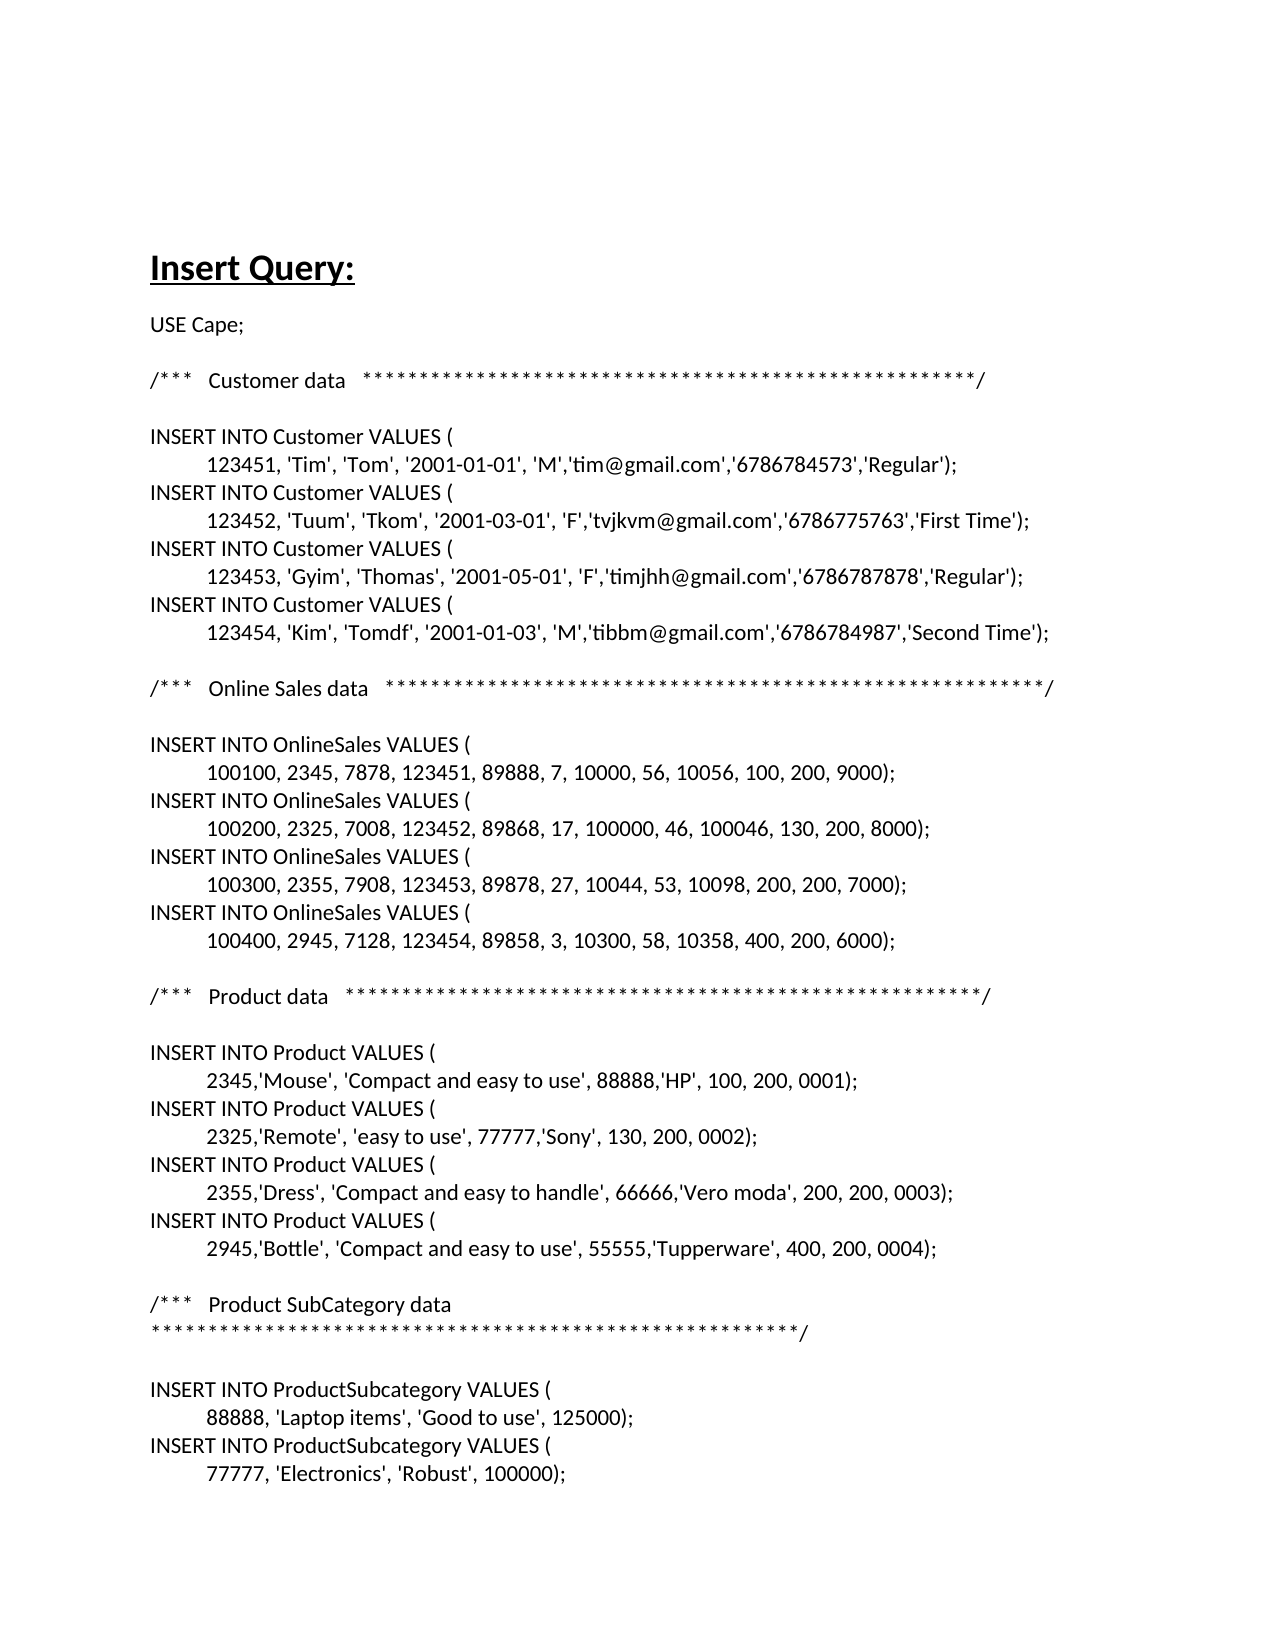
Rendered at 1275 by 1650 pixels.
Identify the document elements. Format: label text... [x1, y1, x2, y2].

text INSERT INTO ProductSubcategory VALUES ( [150, 1431, 1125, 1459]
text INSERT INTO Customer VALUES ( [150, 590, 1125, 618]
text 2345,'Mouse', 'Compact and easy to use', 88888,'HP', 100, 200, 0001); [206, 1066, 1125, 1094]
text /*** Product SubCategory data *********************************************************/ [150, 1291, 1125, 1347]
text INSERT INTO Product VALUES ( [150, 1207, 1125, 1234]
text INSERT INTO OnlineSales VALUES ( [150, 786, 1125, 814]
text 100200, 2325, 7008, 123452, 89868, 17, 100000, 46, 100046, 130, 200, 8000); [206, 814, 1125, 842]
text INSERT INTO OnlineSales VALUES ( [150, 842, 1125, 870]
text /*** Product data ********************************************************/ [150, 982, 1125, 1010]
text INSERT INTO Product VALUES ( [150, 1094, 1125, 1122]
text INSERT INTO OnlineSales VALUES ( [150, 730, 1125, 758]
text INSERT INTO Customer VALUES ( [150, 478, 1125, 506]
text INSERT INTO Customer VALUES ( [150, 534, 1125, 562]
text 2945,'Bottle', 'Compact and easy to use', 55555,'Tupperware', 400, 200, 0004); [206, 1234, 1125, 1263]
text 77777, 'Electronics', 'Robust', 100000); [206, 1459, 1125, 1487]
text INSERT INTO Customer VALUES ( [150, 422, 1125, 450]
text /*** Customer data ******************************************************/ [150, 366, 1125, 394]
text 123452, 'Tuum', 'Tkom', '2001-03-01', 'F','tvjkvm@gmail.com','6786775763','First Time'); [206, 506, 1125, 534]
text INSERT INTO Product VALUES ( [150, 1038, 1125, 1066]
text 123454, 'Kim', 'Tomdf', '2001-01-03', 'M','tibbm@gmail.com','6786784987','Second Time'); [206, 618, 1125, 646]
text Insert Query: [150, 244, 1125, 289]
text INSERT INTO ProductSubcategory VALUES ( [150, 1375, 1125, 1403]
text 123451, 'Tim', 'Tom', '2001-01-01', 'M','tim@gmail.com','6786784573','Regular'); [206, 450, 1125, 478]
text 88888, 'Laptop items', 'Good to use', 125000); [206, 1403, 1125, 1431]
text 2325,'Remote', 'easy to use', 77777,'Sony', 130, 200, 0002); [206, 1122, 1125, 1151]
text 123453, 'Gyim', 'Thomas', '2001-05-01', 'F','timjhh@gmail.com','6786787878','Regular'); [206, 562, 1125, 590]
text /*** Online Sales data **********************************************************/ [150, 674, 1125, 702]
text 100300, 2355, 7908, 123453, 89878, 27, 10044, 53, 10098, 200, 200, 7000); [206, 870, 1125, 898]
text USE Cape; [150, 310, 1125, 338]
text 100400, 2945, 7128, 123454, 89858, 3, 10300, 58, 10358, 400, 200, 6000); [206, 926, 1125, 954]
text INSERT INTO Product VALUES ( [150, 1151, 1125, 1178]
text 2355,'Dress', 'Compact and easy to handle', 66666,'Vero moda', 200, 200, 0003); [206, 1178, 1125, 1207]
text 100100, 2345, 7878, 123451, 89888, 7, 10000, 56, 10056, 100, 200, 9000); [206, 758, 1125, 786]
text INSERT INTO OnlineSales VALUES ( [150, 898, 1125, 926]
